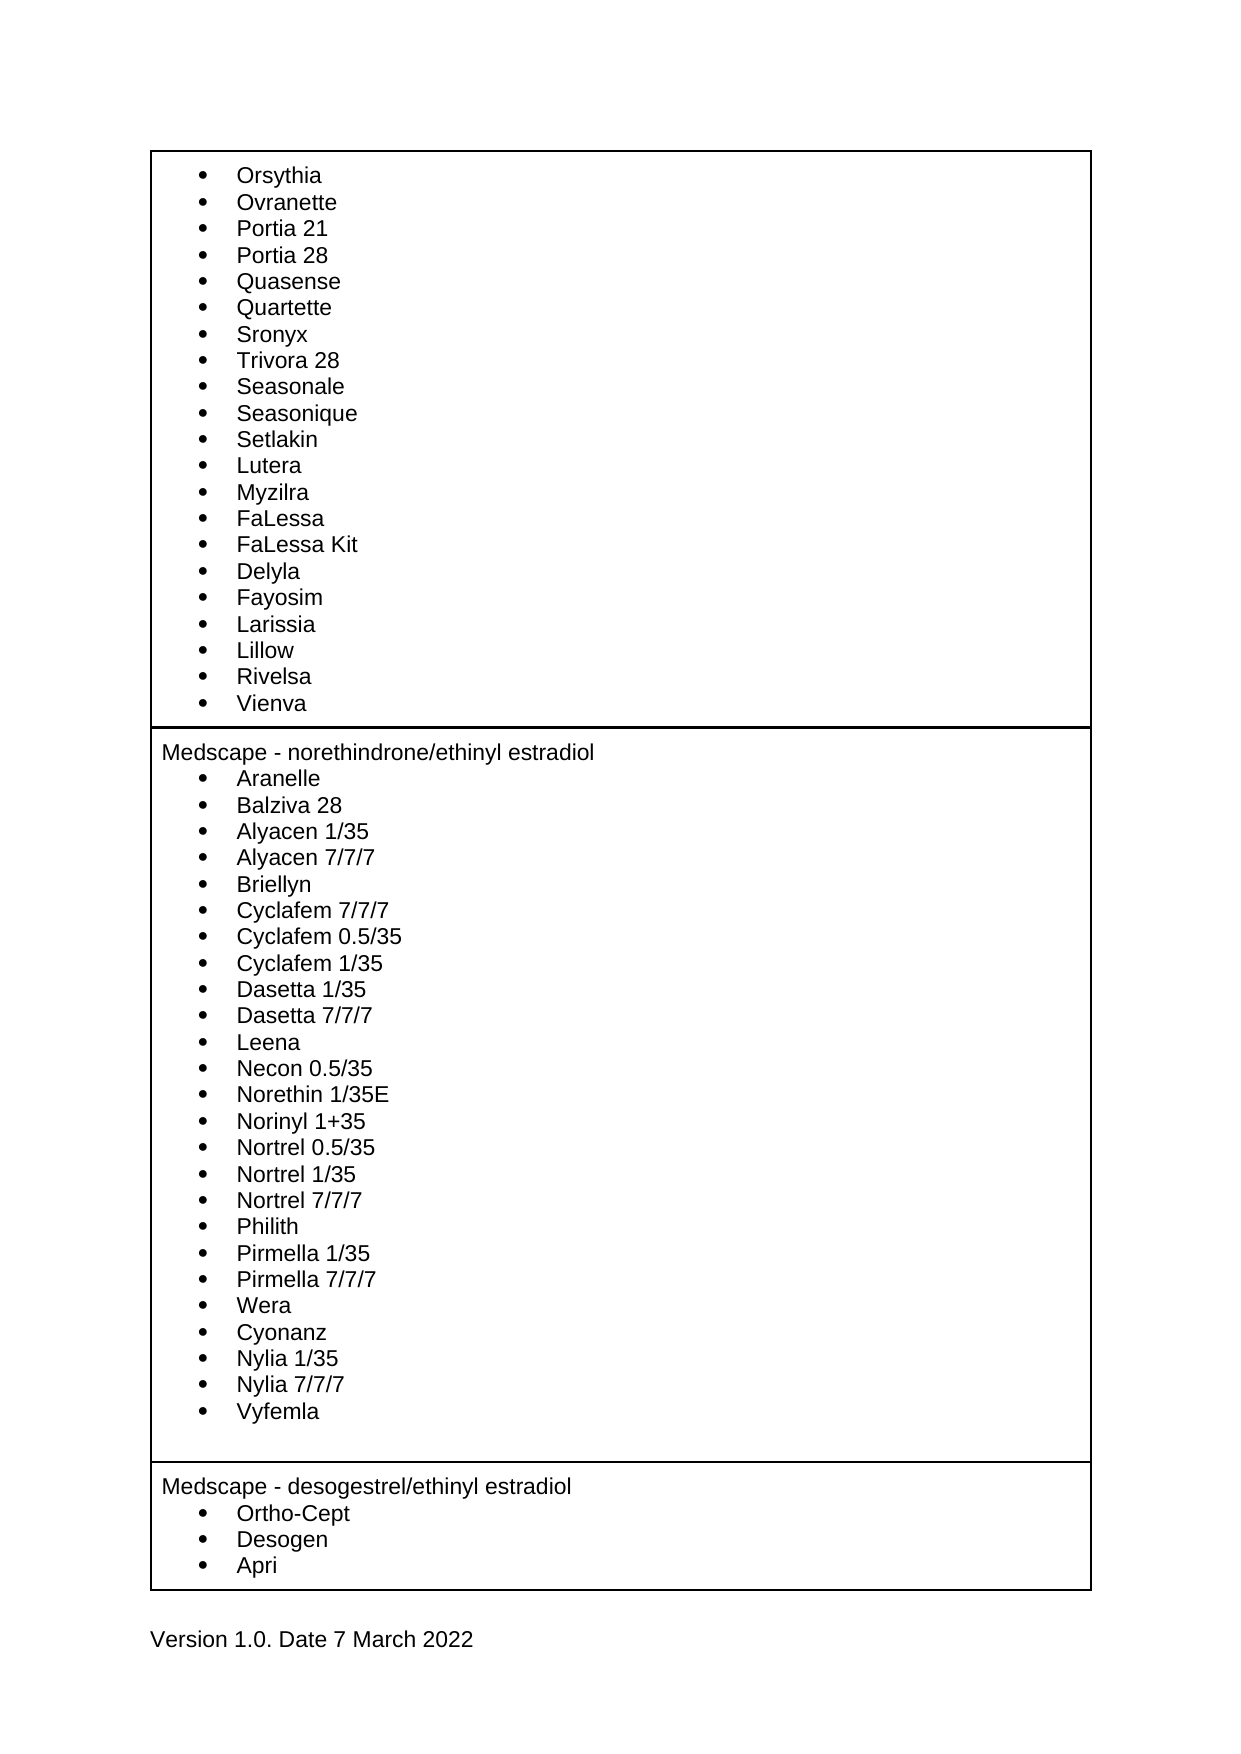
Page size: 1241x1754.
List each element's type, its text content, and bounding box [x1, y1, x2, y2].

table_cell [152, 1463, 1090, 1589]
table_cell Medscape - norethindrone/ethinyl estradiol Aranelle Balziva 28 Alyacen 1/35 Alyacen 7/7/7 Briellyn Cyclafem 7/7/7 Cyclafem 0.5/35 Cyclafem 1/35 Dasetta 1/35 Dasetta 7/7/7 Leena Necon 0.5/35 Norethin 1/35E Norinyl 1+35 Nortrel 0.5/35 Nortrel 1/35 Nortrel 7/7/7 Philith Pirmella 1/35 Pirmella 7/7/7 Wera Cyonanz Nylia 1/35 Nylia 7/7/7 Vyfemla [152, 729, 1090, 1461]
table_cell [152, 152, 1090, 726]
